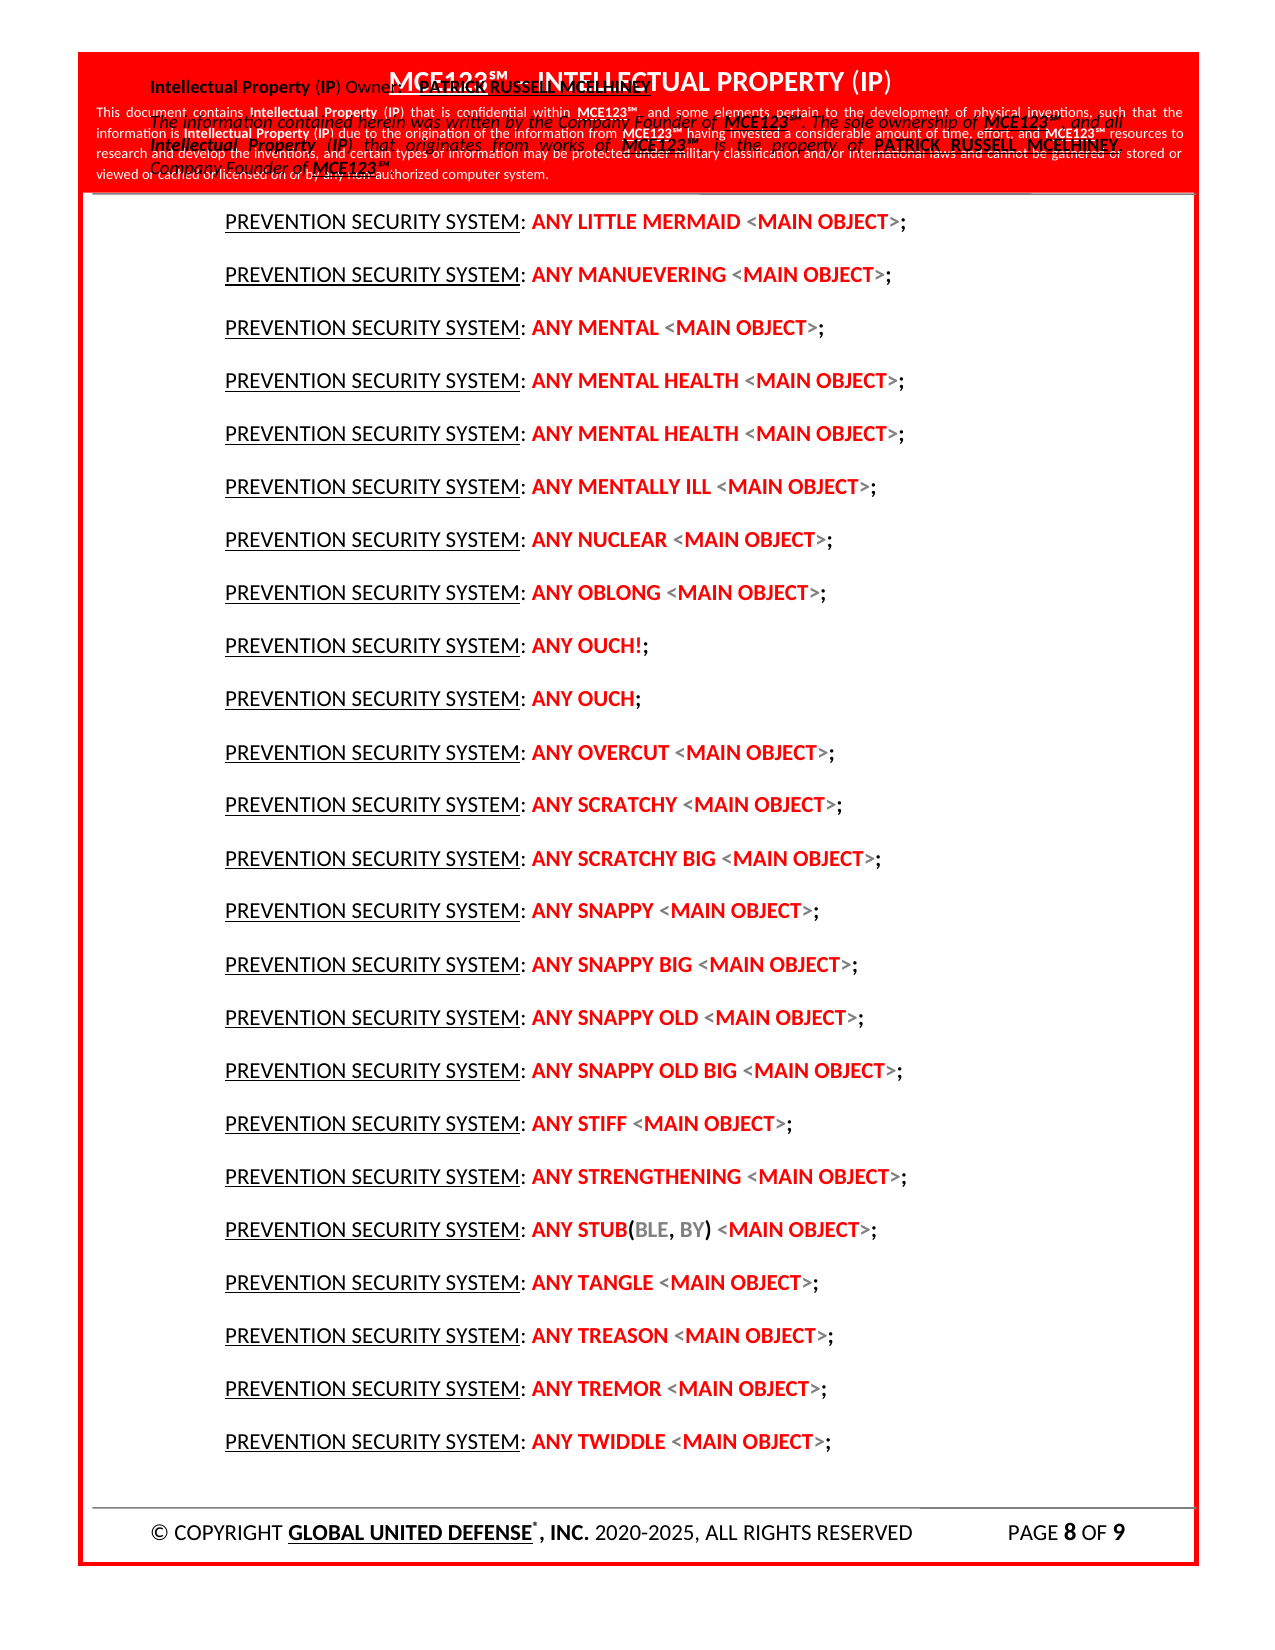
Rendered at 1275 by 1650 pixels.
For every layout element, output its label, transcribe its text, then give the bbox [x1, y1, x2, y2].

text PREVENTION SECURITY SYSTEM: ANY SCRATCHY <MAIN OBJECT>; [225, 791, 1125, 819]
text PREVENTION SECURITY SYSTEM: ANY MENTAL HEALTH <MAIN OBJECT>; [225, 419, 1125, 447]
text PREVENTION SECURITY SYSTEM: ANY SNAPPY OLD <MAIN OBJECT>; [225, 1003, 1125, 1031]
text PREVENTION SECURITY SYSTEM: ANY MENTAL HEALTH <MAIN OBJECT>; [225, 366, 1125, 394]
text PREVENTION SECURITY SYSTEM: ANY SNAPPY OLD BIG <MAIN OBJECT>; [225, 1056, 1125, 1084]
text PREVENTION SECURITY SYSTEM: ANY OVERCUT <MAIN OBJECT>; [225, 738, 1125, 766]
text PREVENTION SECURITY SYSTEM: ANY SCRATCHY BIG <MAIN OBJECT>; [225, 844, 1125, 872]
text PREVENTION SECURITY SYSTEM: ANY TREMOR <MAIN OBJECT>; [225, 1374, 1125, 1402]
text PREVENTION SECURITY SYSTEM: ANY NUCLEAR <MAIN OBJECT>; [225, 526, 1125, 553]
text PREVENTION SECURITY SYSTEM: ANY MENTALLY ILL <MAIN OBJECT>; [225, 472, 1125, 501]
text PREVENTION SECURITY SYSTEM: ANY STUB(BLE, BY) <MAIN OBJECT>; [225, 1215, 1125, 1243]
text PREVENTION SECURITY SYSTEM: ANY STIFF <MAIN OBJECT>; [225, 1109, 1125, 1137]
text PREVENTION SECURITY SYSTEM: ANY OBLONG <MAIN OBJECT>; [225, 578, 1125, 607]
text PREVENTION SECURITY SYSTEM: ANY OUCH; [225, 684, 1125, 713]
text PREVENTION SECURITY SYSTEM: ANY SNAPPY <MAIN OBJECT>; [225, 897, 1125, 925]
text PREVENTION SECURITY SYSTEM: ANY TWIDDLE <MAIN OBJECT>; [225, 1427, 1125, 1455]
text PREVENTION SECURITY SYSTEM: ANY LITTLE MERMAID <MAIN OBJECT>; [225, 207, 1125, 235]
text PREVENTION SECURITY SYSTEM: ANY STRENGTHENING <MAIN OBJECT>; [225, 1162, 1125, 1190]
text PREVENTION SECURITY SYSTEM: ANY TREASON <MAIN OBJECT>; [225, 1321, 1125, 1349]
text PREVENTION SECURITY SYSTEM: ANY MANUEVERING <MAIN OBJECT>; [225, 260, 1125, 288]
text PREVENTION SECURITY SYSTEM: ANY TANGLE <MAIN OBJECT>; [225, 1268, 1125, 1296]
text PREVENTION SECURITY SYSTEM: ANY MENTAL <MAIN OBJECT>; [225, 313, 1125, 341]
text PREVENTION SECURITY SYSTEM: ANY OUCH!; [225, 632, 1125, 659]
text PREVENTION SECURITY SYSTEM: ANY SNAPPY BIG <MAIN OBJECT>; [225, 950, 1125, 978]
